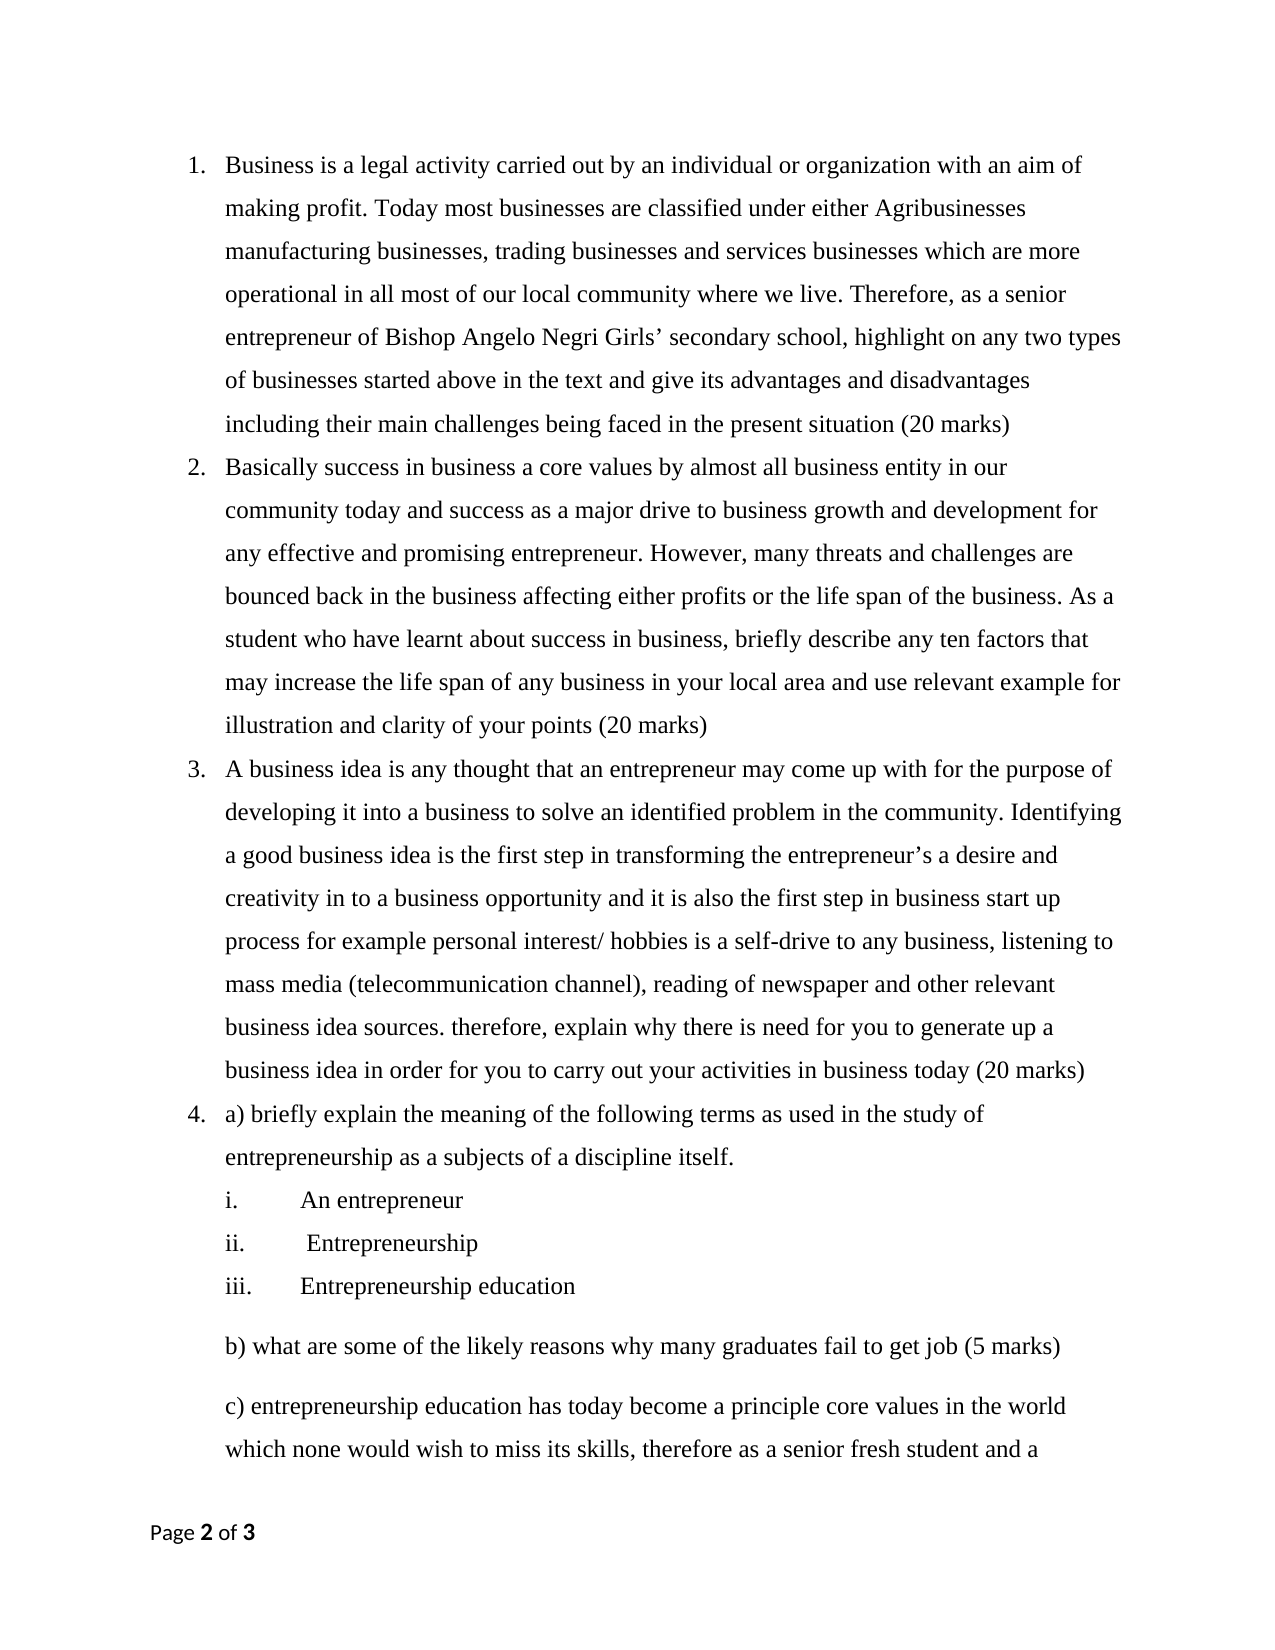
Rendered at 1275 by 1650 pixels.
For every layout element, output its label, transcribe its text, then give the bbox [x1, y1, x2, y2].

text b) what are some of the likely reasons why many graduates fail to get job (5 marks) [225, 1331, 1125, 1360]
list Business is a legal activity carried out by an individual or organization with an aim of making profit. Today most businesses are classified under either Agribusinesses manufacturing businesses, trading businesses and services businesses which are more operational in all most of our local community where we live. Therefore, as a senior entrepreneur of Bishop Angelo Negri Girls’ secondary school, highlight on any two types of businesses started above in the text and give its advantages and disadvantages including their main challenges being faced in the present situation (20 marks) [187, 150, 1125, 437]
list Entrepreneurship [225, 1228, 1125, 1257]
list Entrepreneurship education [225, 1271, 1125, 1300]
list Basically success in business a core values by almost all business entity in our community today and success as a major drive to business growth and development for any effective and promising entrepreneur. However, many threats and challenges are bounced back in the business affecting either profits or the life span of the business. As a student who have learnt about success in business, briefly describe any ten factors that may increase the life span of any business in your local area and use relevant example for illustration and clarity of your points (20 marks) [187, 452, 1125, 739]
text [225, 1391, 1125, 1463]
list a) briefly explain the meaning of the following terms as used in the study of entrepreneurship as a subjects of a discipline itself. [187, 1099, 1125, 1171]
list A business idea is any thought that an entrepreneur may come up with for the purpose of developing it into a business to solve an identified problem in the community. Identifying a good business idea is the first step in transforming the entrepreneur’s a desire and creativity in to a business opportunity and it is also the first step in business start up process for example personal interest/ hobbies is a self-drive to any business, listening to mass media (telecommunication channel), reading of newspaper and other relevant business idea sources. therefore, explain why there is need for you to generate up a business idea in order for you to carry out your activities in business today (20 marks) [187, 754, 1125, 1084]
list An entrepreneur [225, 1185, 1125, 1214]
